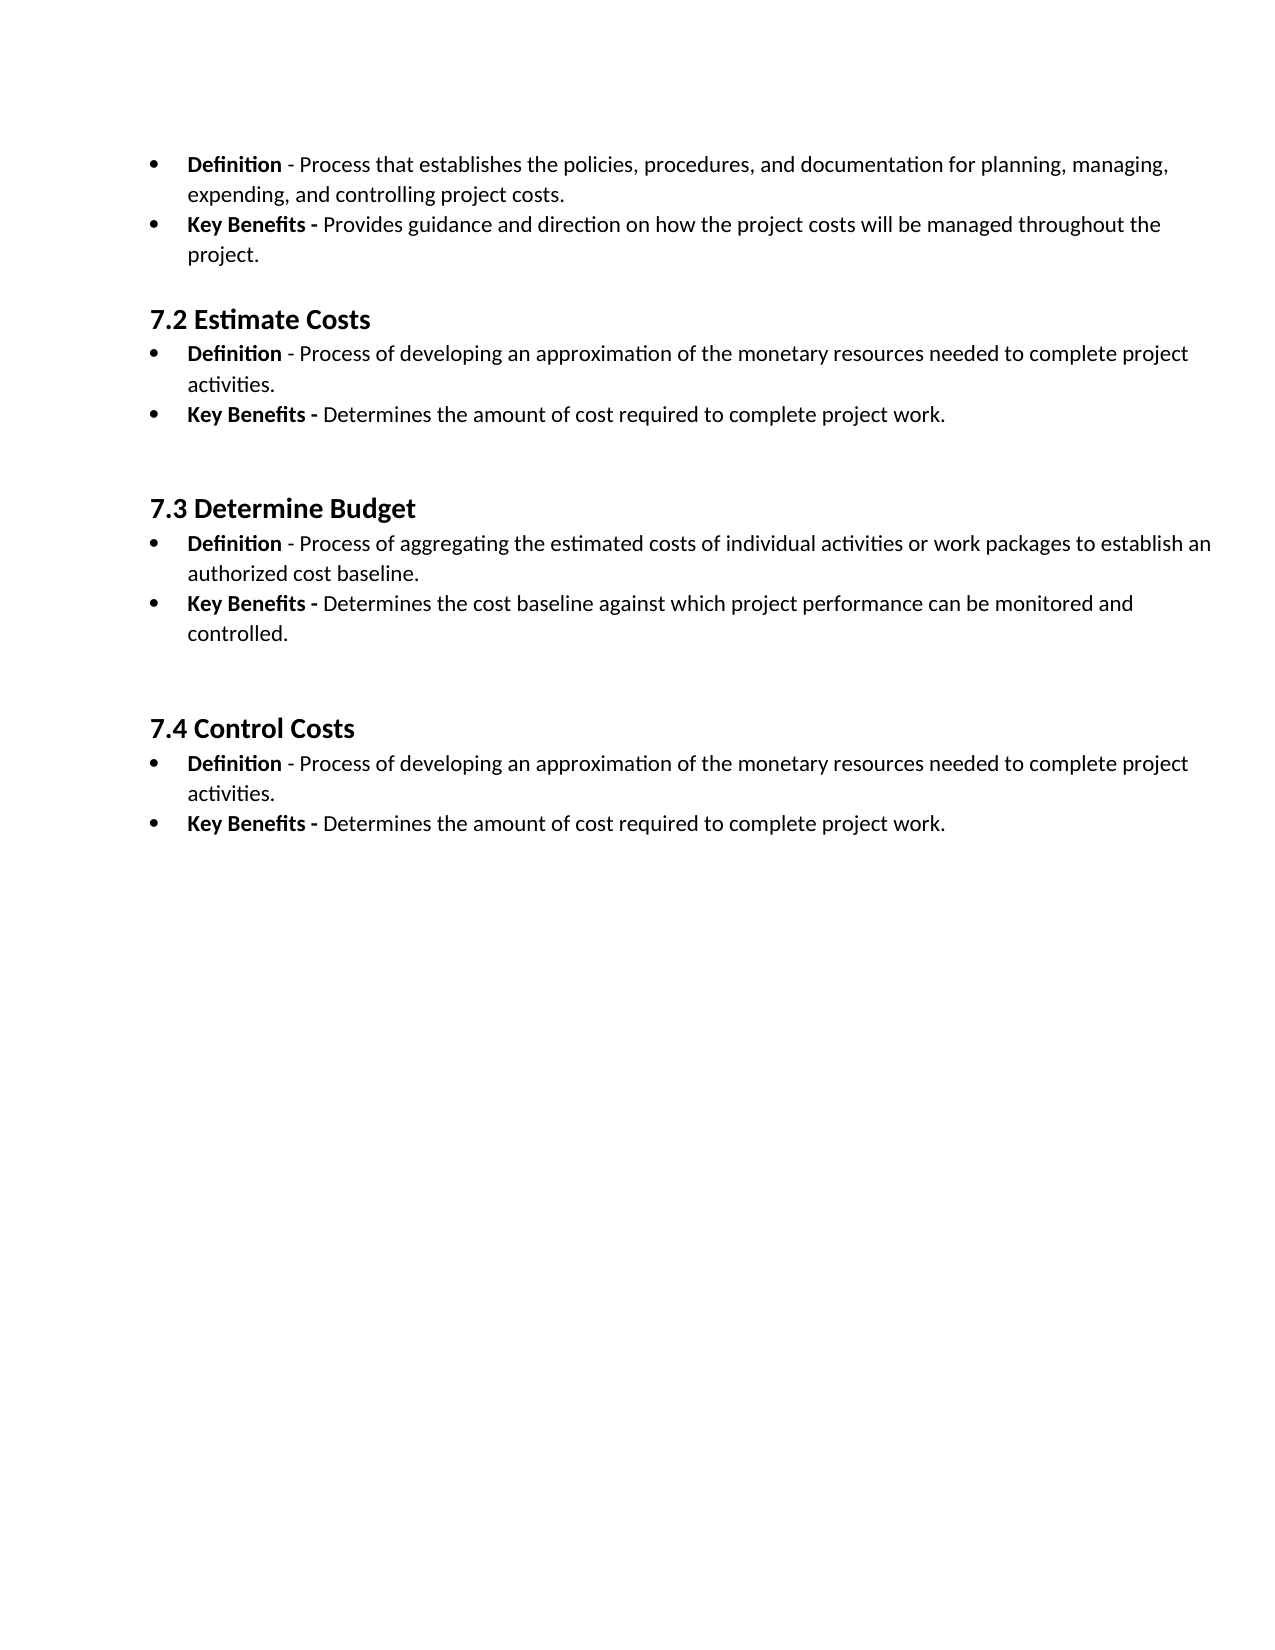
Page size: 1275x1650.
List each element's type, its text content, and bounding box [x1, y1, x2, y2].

list Key Benefits - Determines the cost baseline against which project performance can be monitored and controlled. [150, 589, 1219, 648]
list Definition - Process of developing an approximation of the monetary resources needed to complete project activities. [150, 339, 1219, 398]
list Key Benefits - Provides guidance and direction on how the project costs will be managed throughout the project. [150, 210, 1219, 269]
list Definition - Process of aggregating the estimated costs of individual activities or work packages to establish an authorized cost baseline. [150, 529, 1219, 587]
subtitle 7.4 Control Costs [150, 710, 1219, 746]
list Key Benefits - Determines the amount of cost required to complete project work. [150, 400, 1219, 428]
subtitle 7.2 Estimate Costs [150, 301, 1219, 337]
list Definition - Process of developing an approximation of the monetary resources needed to complete project activities. [150, 749, 1219, 807]
list Definition - Process that establishes the policies, procedures, and documentation for planning, managing, expending, and controlling project costs. [150, 150, 1219, 208]
subtitle 7.3 Determine Budget [150, 491, 1219, 526]
list Key Benefits - Determines the amount of cost required to complete project work. [150, 809, 1219, 837]
